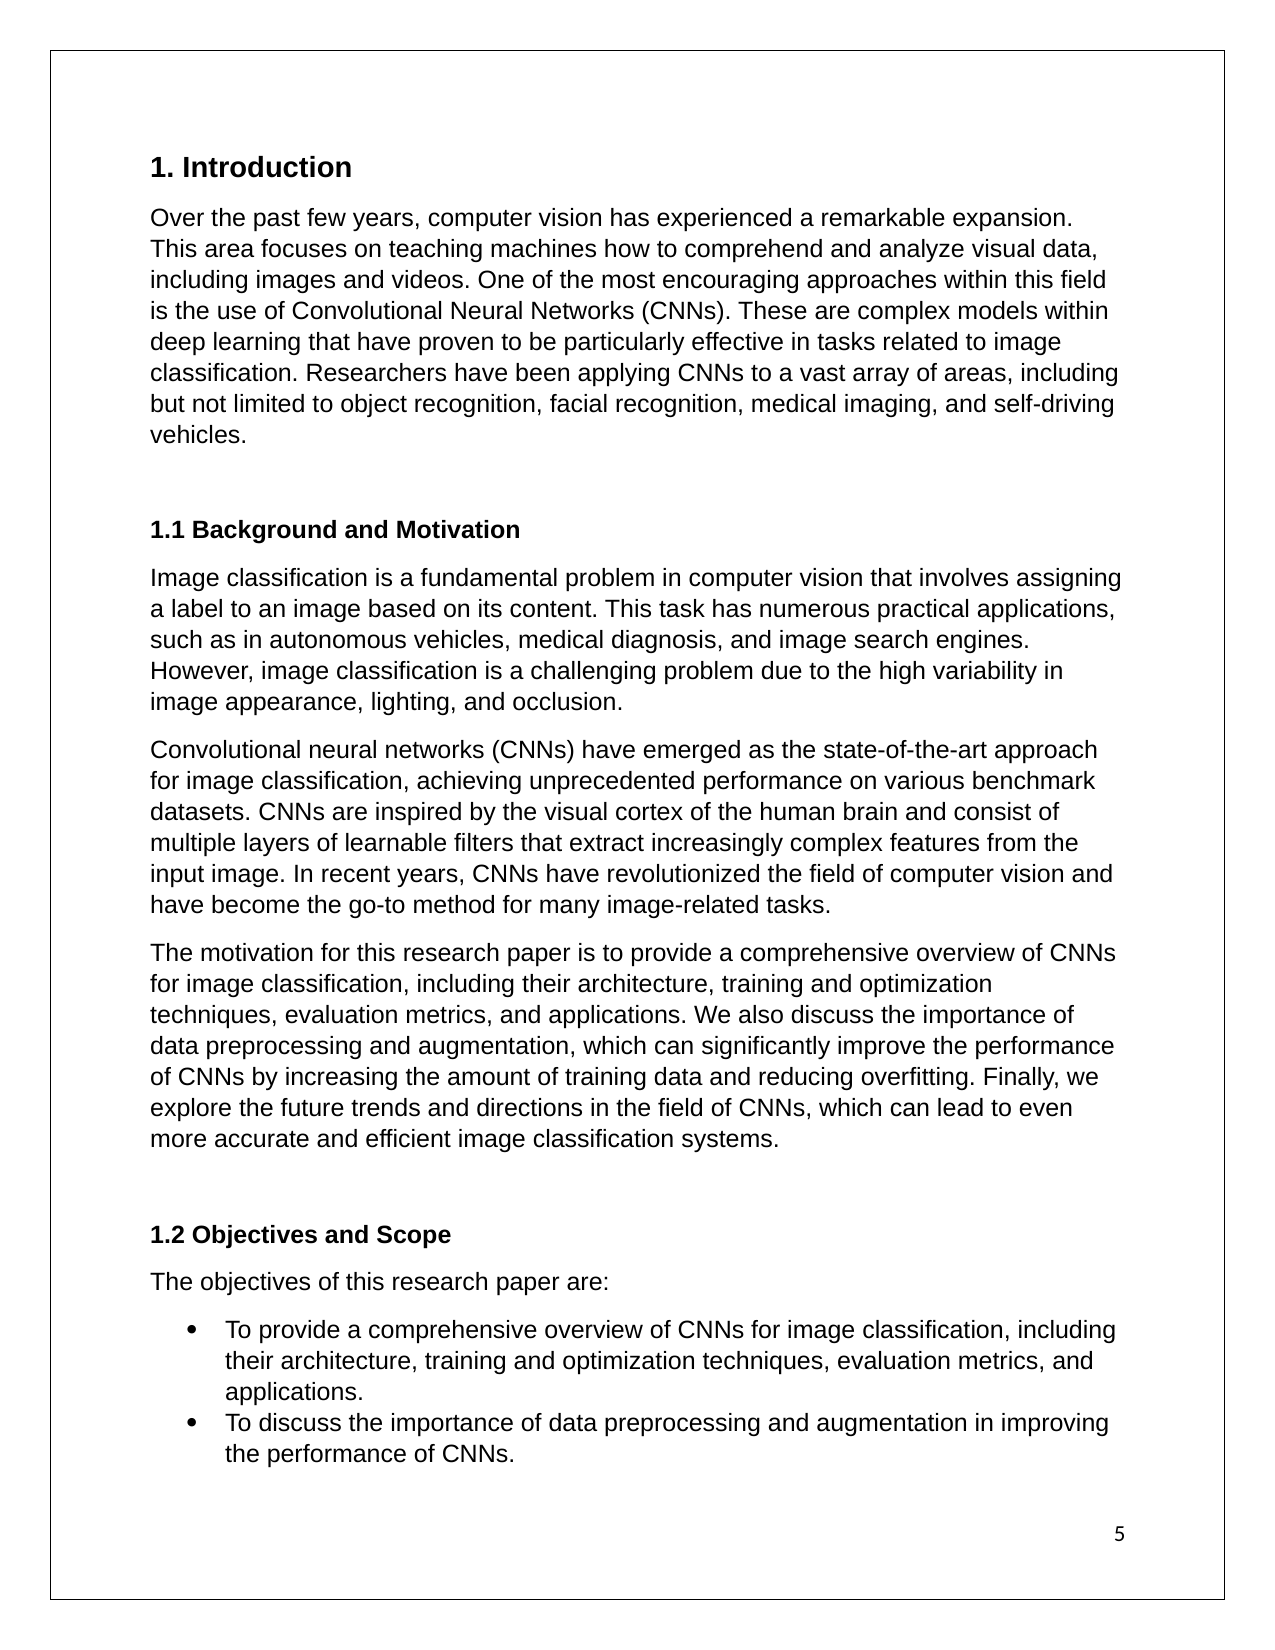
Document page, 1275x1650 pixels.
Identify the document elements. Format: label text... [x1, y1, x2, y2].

text Convolutional neural networks (CNNs) have emerged as the state-of-the-art approach for image classification, achieving unprecedented performance on various benchmark datasets. CNNs are inspired by the visual cortex of the human brain and consist of multiple layers of learnable filters that extract increasingly complex features from the input image. In recent years, CNNs have revolutionized the field of computer vision and have become the go-to method for many image-related tasks. [150, 735, 1125, 919]
text 1. Introduction [150, 150, 1125, 183]
text The objectives of this research paper are: [150, 1267, 1125, 1296]
text 1.2 Objectives and Scope [150, 1220, 1125, 1248]
list To discuss the importance of data preprocessing and augmentation in improving the performance of CNNs. [187, 1408, 1125, 1468]
list To provide a comprehensive overview of CNNs for image classification, including their architecture, training and optimization techniques, evaluation metrics, and applications. [187, 1315, 1125, 1406]
text The motivation for this research paper is to provide a comprehensive overview of CNNs for image classification, including their architecture, training and optimization techniques, evaluation metrics, and applications. We also discuss the importance of data preprocessing and augmentation, which can significantly improve the performance of CNNs by increasing the amount of training data and reducing overfitting. Finally, we explore the future trends and directions in the field of CNNs, which can lead to even more accurate and efficient image classification systems. [150, 938, 1125, 1153]
text 1.1 Background and Motivation [150, 516, 1125, 544]
text Over the past few years, computer vision has experienced a remarkable expansion. This area focuses on teaching machines how to comprehend and analyze visual data, including images and videos. One of the most encouraging approaches within this field is the use of Convolutional Neural Networks (CNNs). These are complex models within deep learning that have proven to be particularly effective in tasks related to image classification. Researchers have been applying CNNs to a vast array of areas, including but not limited to object recognition, facial recognition, medical imaging, and self-driving vehicles. [150, 203, 1125, 449]
text Image classification is a fundamental problem in computer vision that involves assigning a label to an image based on its content. This task has numerous practical applications, such as in autonomous vehicles, medical diagnosis, and image search engines. However, image classification is a challenging problem due to the high variability in image appearance, lighting, and occlusion. [150, 563, 1125, 716]
